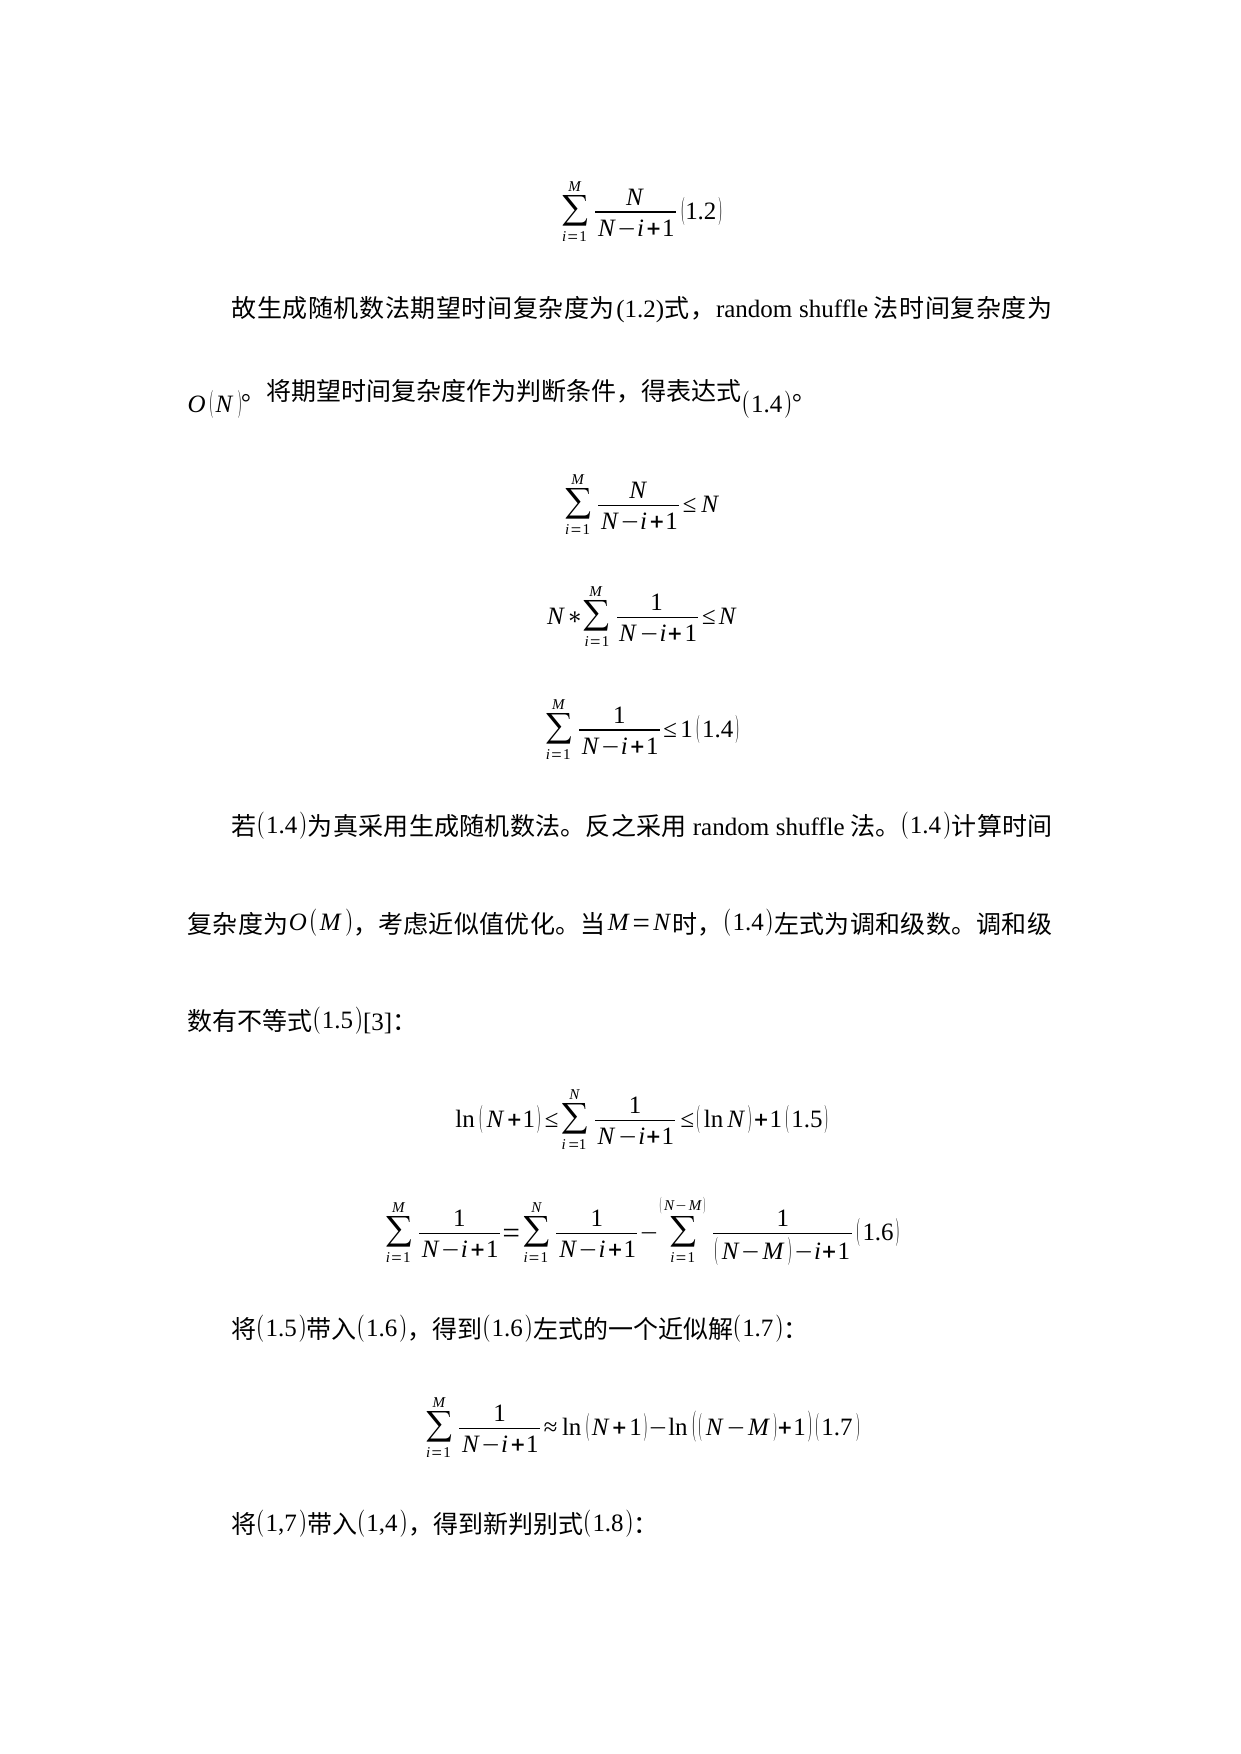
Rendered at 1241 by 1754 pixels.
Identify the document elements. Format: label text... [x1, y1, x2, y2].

text 故生成随机数法期望时间复杂度为(1.2)式，random shuffle法时间复杂度为。将期望时间复杂度作为判断条件，得表达式。 [187, 274, 1053, 437]
text 若为真采用生成随机数法。反之采用random shuffle法。计算时间复杂度为，考虑近似值优化。当时，左式为调和级数。调和级数有不等式[3]： [187, 792, 1053, 1052]
text 将带入，得到新判别式： [187, 1491, 1053, 1556]
text 将带入，得到左式的一个近似解： [187, 1295, 1053, 1360]
